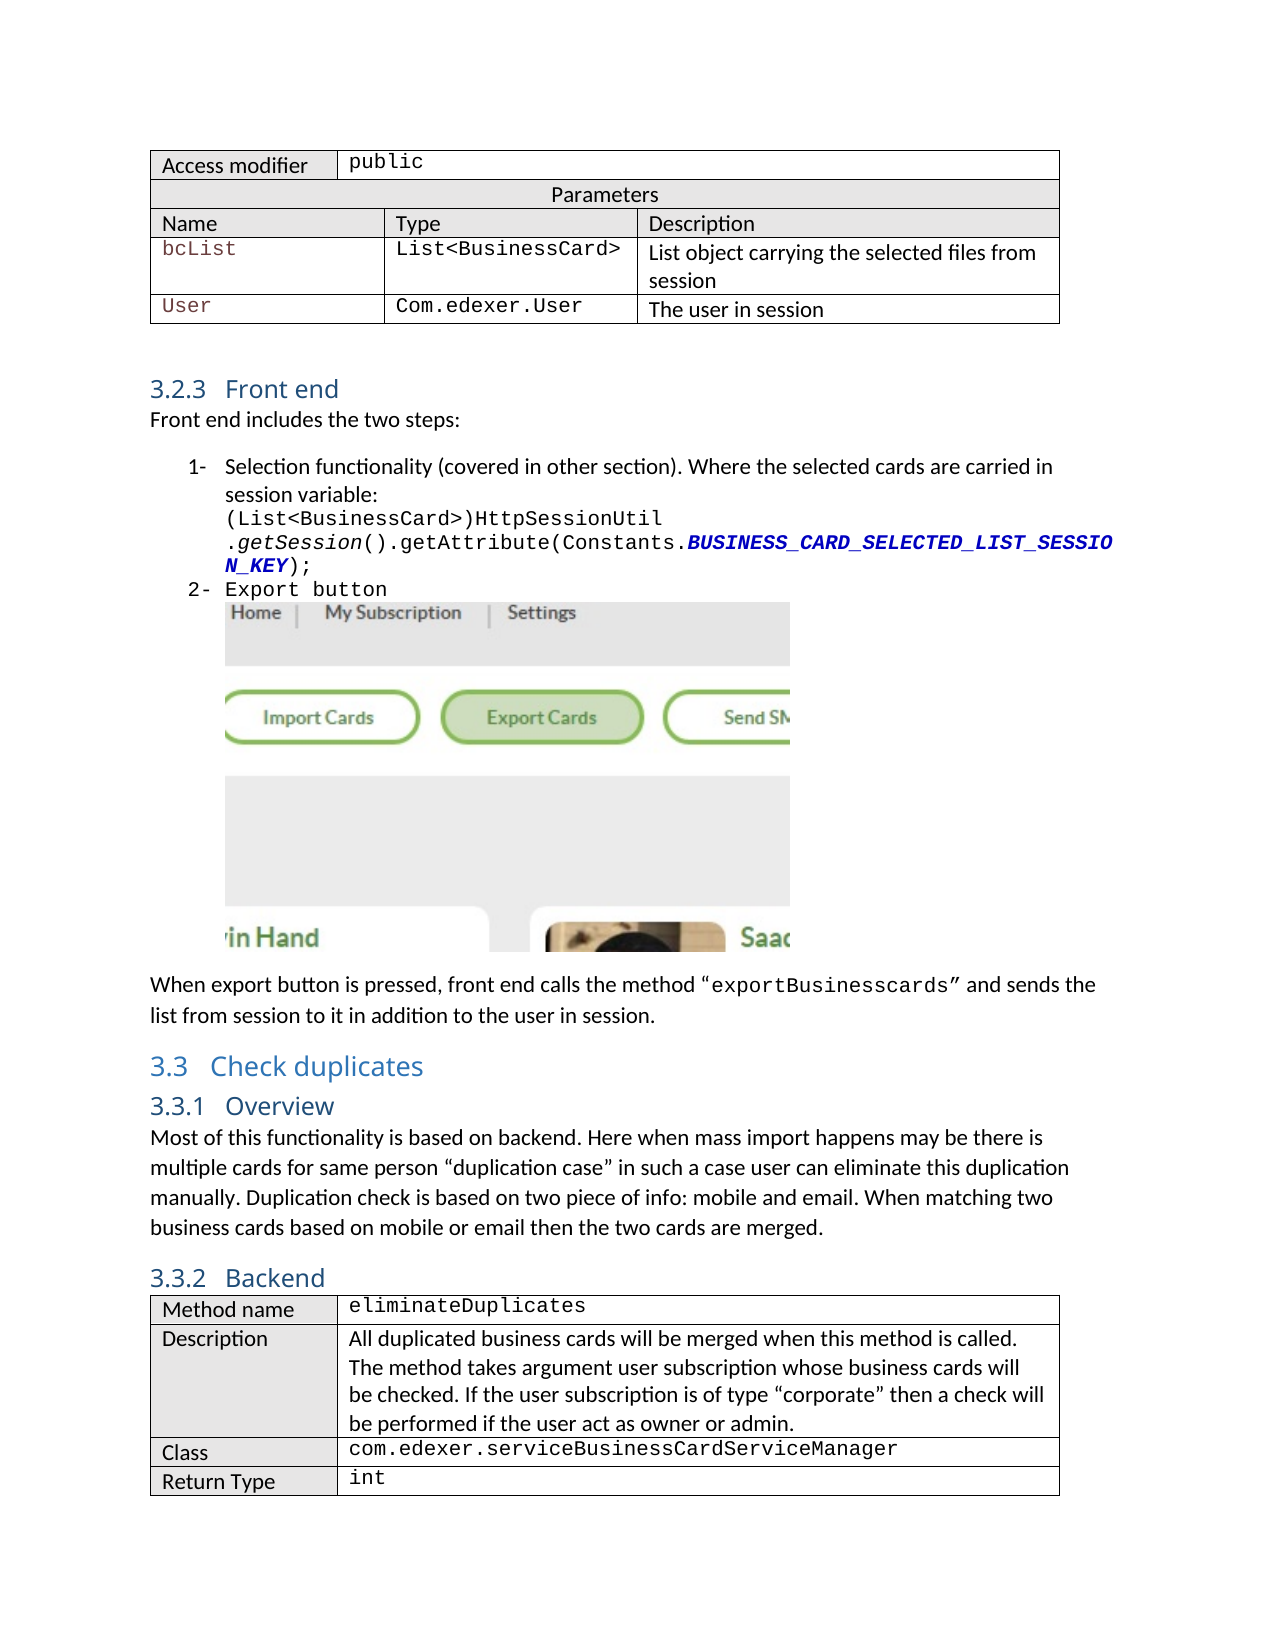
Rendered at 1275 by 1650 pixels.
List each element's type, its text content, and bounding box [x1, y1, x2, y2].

text When export button is pressed, front end calls the method “exportBusinesscards” and sends the list from session to it in addition to the user in session. [150, 970, 1125, 1029]
table_cell Parameters [151, 180, 1059, 208]
table_cell Return Type [151, 1467, 337, 1495]
table_cell Access modifier [151, 151, 337, 179]
table_cell The user in session [638, 295, 1059, 323]
table_cell All duplicated business cards will be merged when this method is called. The method takes argument user subscription whose business cards will be checked. If the user subscription is of type “corporate” then a check will be performed if the user act as owner or admin. [338, 1325, 1059, 1437]
table_header eliminateDuplicates [338, 1296, 1059, 1323]
table_cell Description [638, 209, 1059, 237]
table_cell Description [151, 1325, 337, 1437]
picture [225, 602, 790, 952]
table_cell Class [151, 1438, 337, 1466]
subtitle Overview [150, 1089, 1125, 1123]
table_cell Type [385, 209, 637, 237]
table_cell bcList [151, 238, 384, 294]
table_cell List object carrying the selected files from session [638, 238, 1059, 294]
table_cell int [338, 1467, 1059, 1495]
subtitle Check duplicates [150, 1048, 1125, 1085]
list Export button [187, 579, 1125, 603]
table_cell List<BusinessCard> [385, 238, 637, 294]
subtitle Front end [150, 371, 1125, 405]
table_cell public [338, 151, 1059, 179]
list Selection functionality (covered in other section). Where the selected cards are carried in session variable: [187, 452, 1125, 508]
subtitle Backend [150, 1260, 1125, 1294]
table_header Method name [151, 1296, 337, 1323]
table_cell Name [151, 209, 384, 237]
table_cell Com.edexer.User [385, 295, 637, 323]
text Front end includes the two steps: [150, 405, 1125, 433]
table_cell User [151, 295, 384, 323]
table_cell com.edexer.serviceBusinessCardServiceManager [338, 1438, 1059, 1466]
text Most of this functionality is based on backend. Here when mass import happens may be there is multiple cards for same person “duplication case” in such a case user can eliminate this duplication manually. Duplication check is based on two piece of info: mobile and email. When matching two business cards based on mobile or email then the two cards are merged. [150, 1123, 1125, 1242]
text (List<BusinessCard>)HttpSessionUtil.getSession().getAttribute(Constants.BUSINESS_CARD_SELECTED_LIST_SESSION_KEY); [225, 508, 1125, 579]
